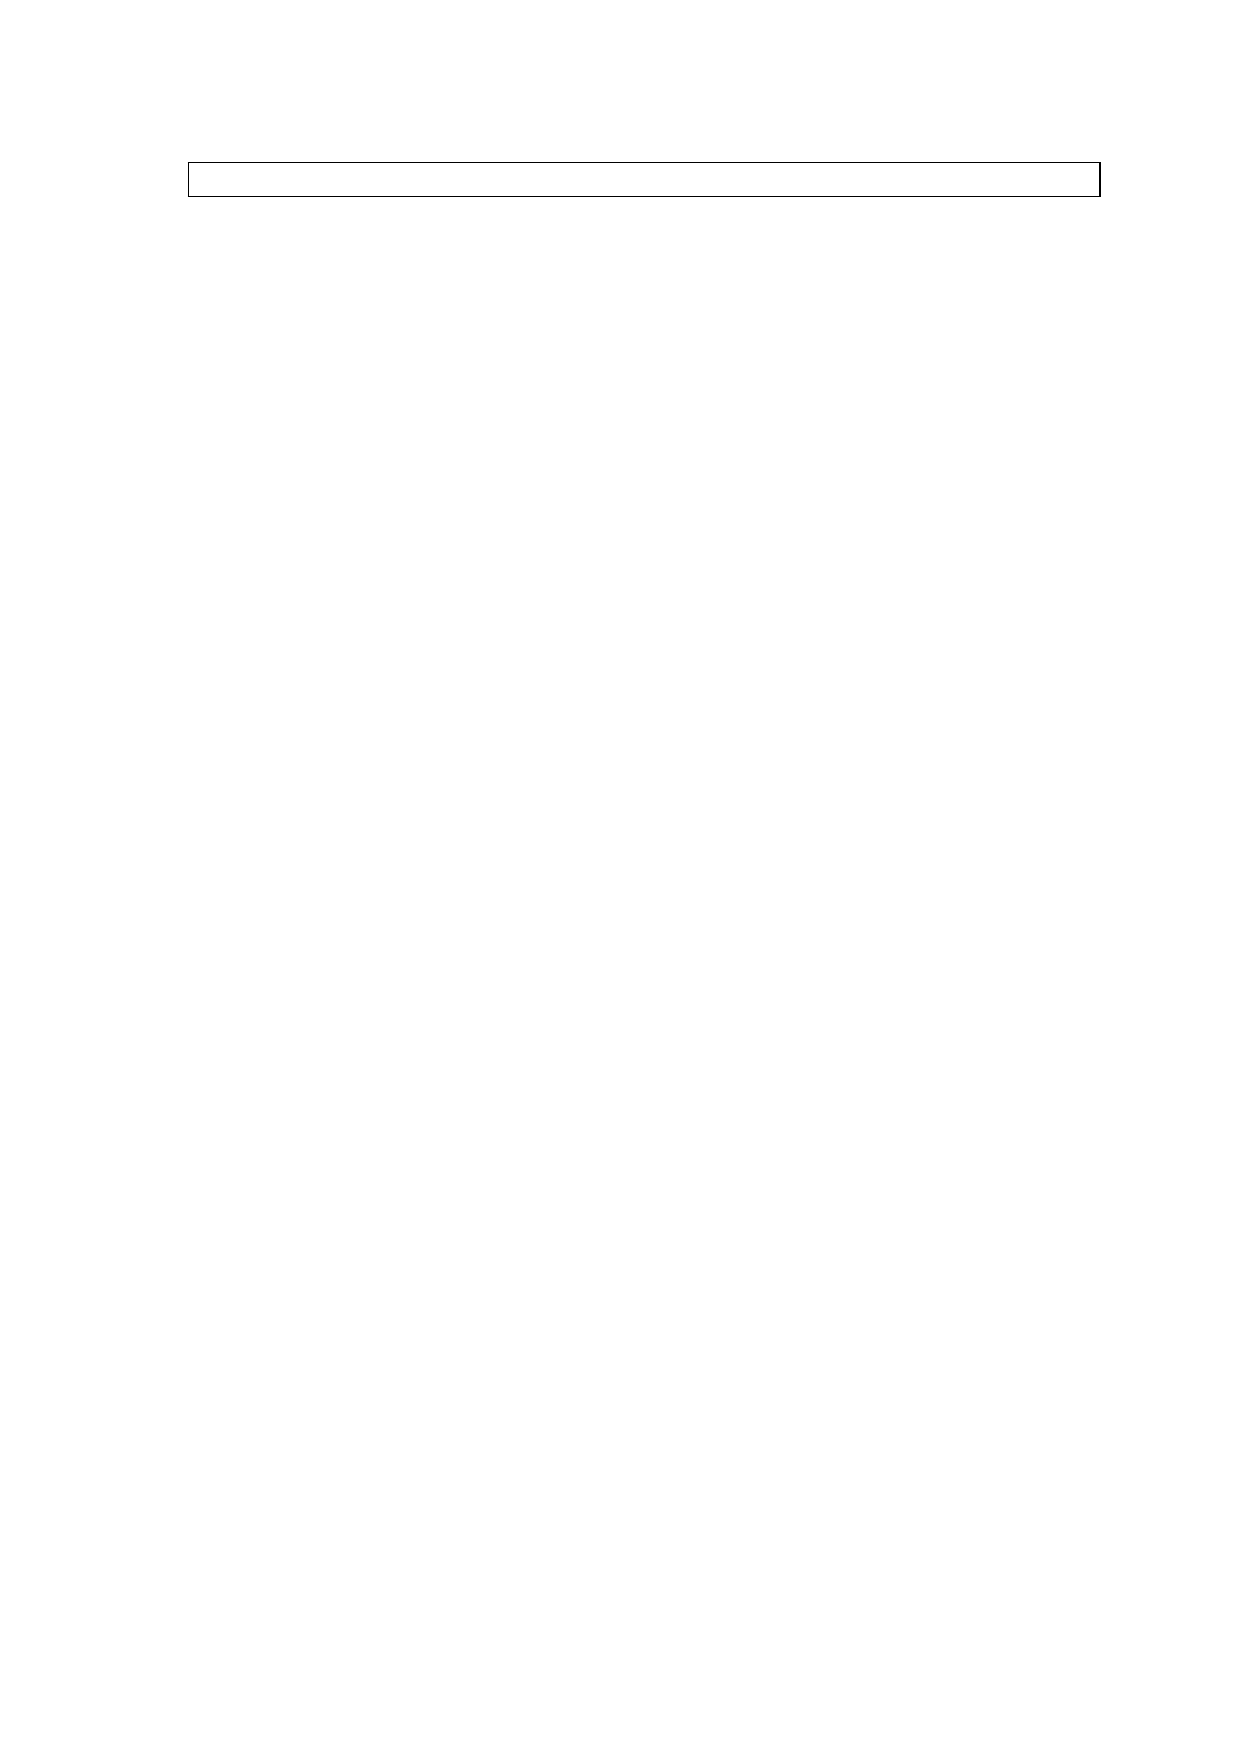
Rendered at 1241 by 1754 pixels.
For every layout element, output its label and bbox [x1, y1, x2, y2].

table_cell [189, 163, 1099, 196]
